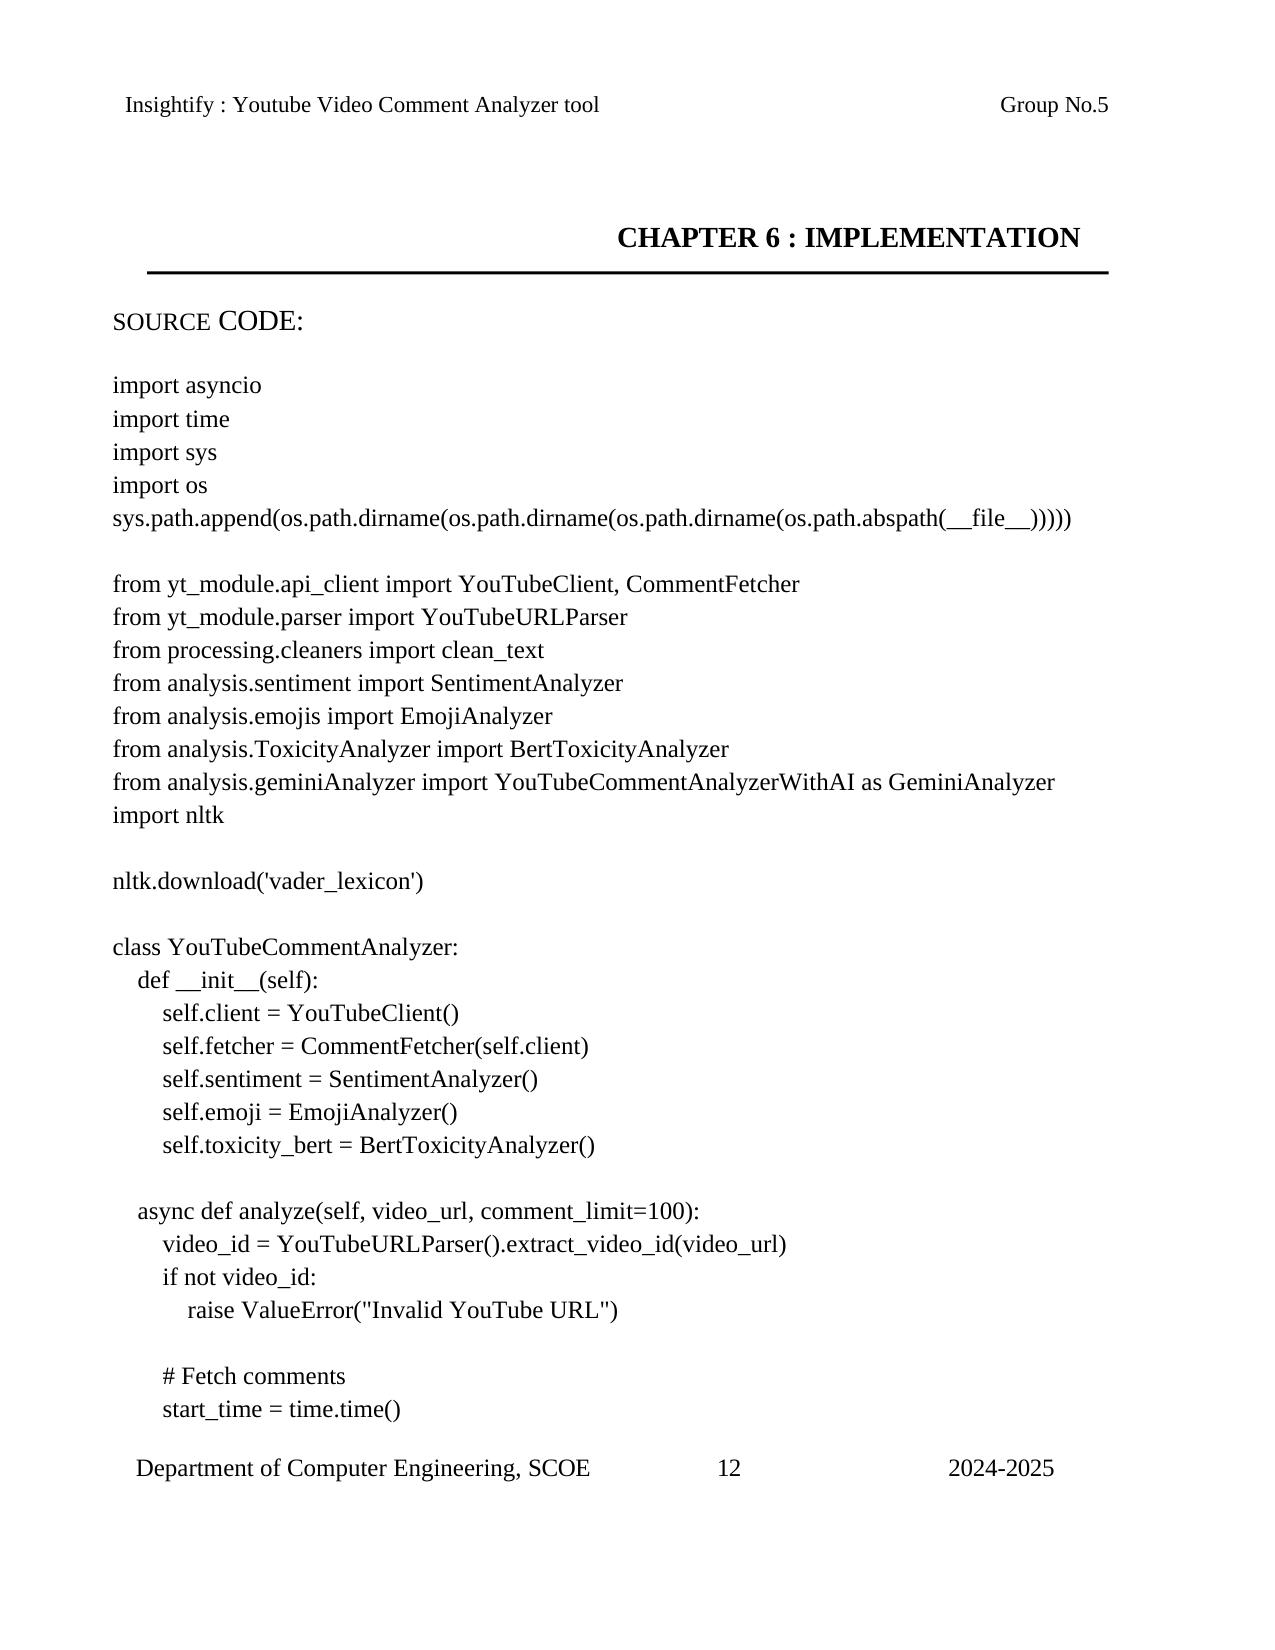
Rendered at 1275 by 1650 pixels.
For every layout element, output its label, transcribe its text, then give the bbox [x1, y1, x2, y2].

text self.client = YouTubeClient() [112, 998, 1200, 1027]
text from analysis.geminiAnalyzer import YouTubeCommentAnalyzerWithAI as GeminiAnalyzer [112, 767, 1200, 796]
text sys.path.append(os.path.dirname(os.path.dirname(os.path.dirname(os.path.abspath(__file__))))) [112, 503, 1200, 531]
text from yt_module.parser import YouTubeURLParser [112, 602, 1200, 631]
text class YouTubeCommentAnalyzer: [112, 932, 1200, 961]
text from analysis.ToxicityAnalyzer import BertToxicityAnalyzer [112, 734, 1200, 763]
text from processing.cleaners import clean_text [112, 635, 1200, 663]
text self.toxicity_bert = BertToxicityAnalyzer() [112, 1130, 1200, 1159]
text # Fetch comments [112, 1361, 1200, 1390]
subtitle CHAPTER 6 : IMPLEMENTATION [617, 220, 1200, 253]
text nltk.download('vader_lexicon') [112, 866, 1200, 895]
text self.emoji = EmojiAnalyzer() [112, 1097, 1200, 1126]
text import sys [112, 437, 1200, 465]
text import os [112, 470, 1200, 498]
text start_time = time.time() [112, 1394, 1200, 1423]
text async def analyze(self, video_url, comment_limit=100): [112, 1196, 1200, 1225]
text import asyncio [112, 371, 1200, 399]
text video_id = YouTubeURLParser().extract_video_id(video_url) [112, 1229, 1200, 1258]
text if not video_id: [112, 1262, 1200, 1291]
text import time [112, 404, 1200, 432]
text from analysis.emojis import EmojiAnalyzer [112, 701, 1200, 729]
text from analysis.sentiment import SentimentAnalyzer [112, 668, 1200, 697]
text self.sentiment = SentimentAnalyzer() [112, 1064, 1200, 1093]
text SOURCE CODE: [112, 303, 1200, 337]
text from yt_module.api_client import YouTubeClient, CommentFetcher [112, 569, 1200, 597]
text import nltk [112, 800, 1200, 829]
text def __init__(self): [112, 965, 1200, 994]
text raise ValueError("Invalid YouTube URL") [112, 1295, 1200, 1324]
text self.fetcher = CommentFetcher(self.client) [112, 1031, 1200, 1060]
